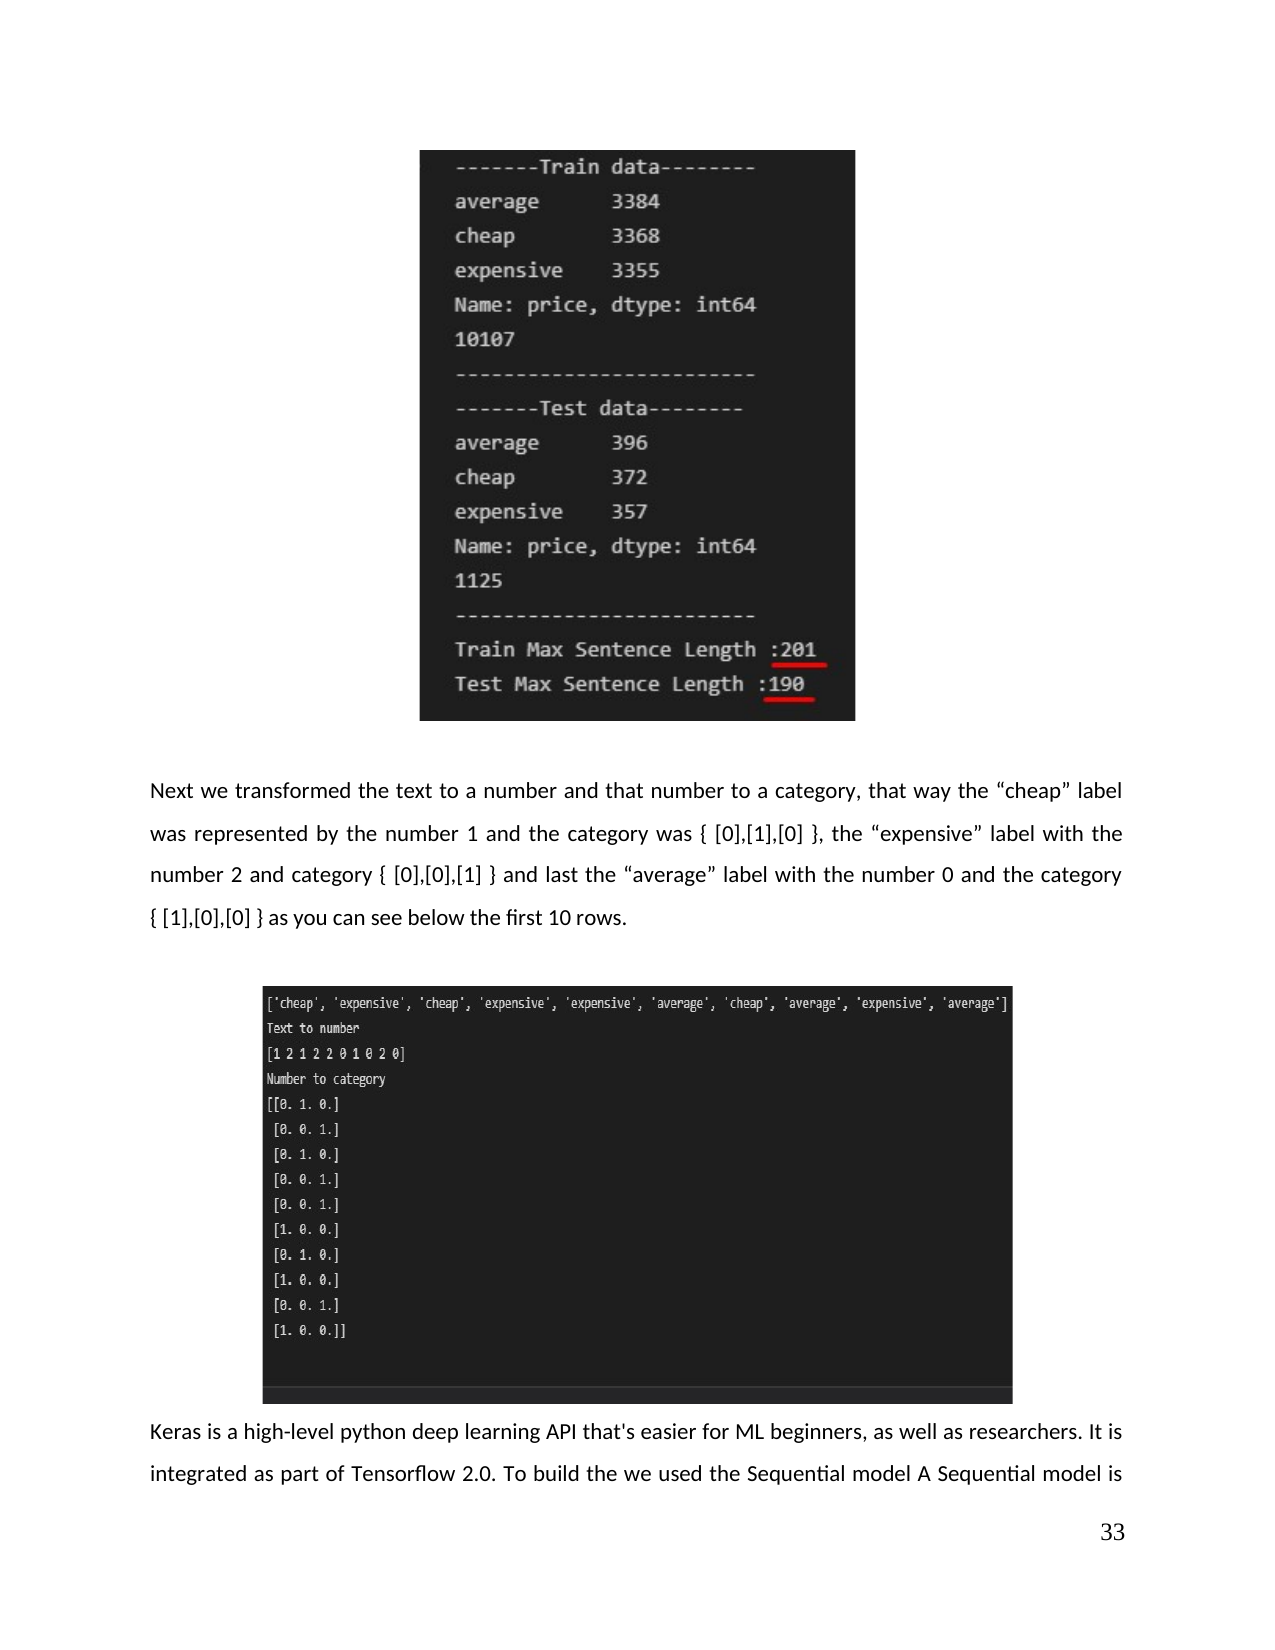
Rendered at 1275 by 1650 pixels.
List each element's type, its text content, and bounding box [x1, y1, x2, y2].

picture [262, 986, 1013, 1404]
text Next we transformed the text to a number and that number to a category, that way the “cheap” label was represented by the number 1 and the category was { [0],[1],[0] }, the “expensive” label with the number 2 and category { [0],[0],[1] } and last the “average” label with the number 0 and the category { [1],[0],[0] } as you can see below the first 10 rows. [150, 777, 1125, 931]
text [150, 1417, 1125, 1487]
picture [419, 150, 856, 721]
